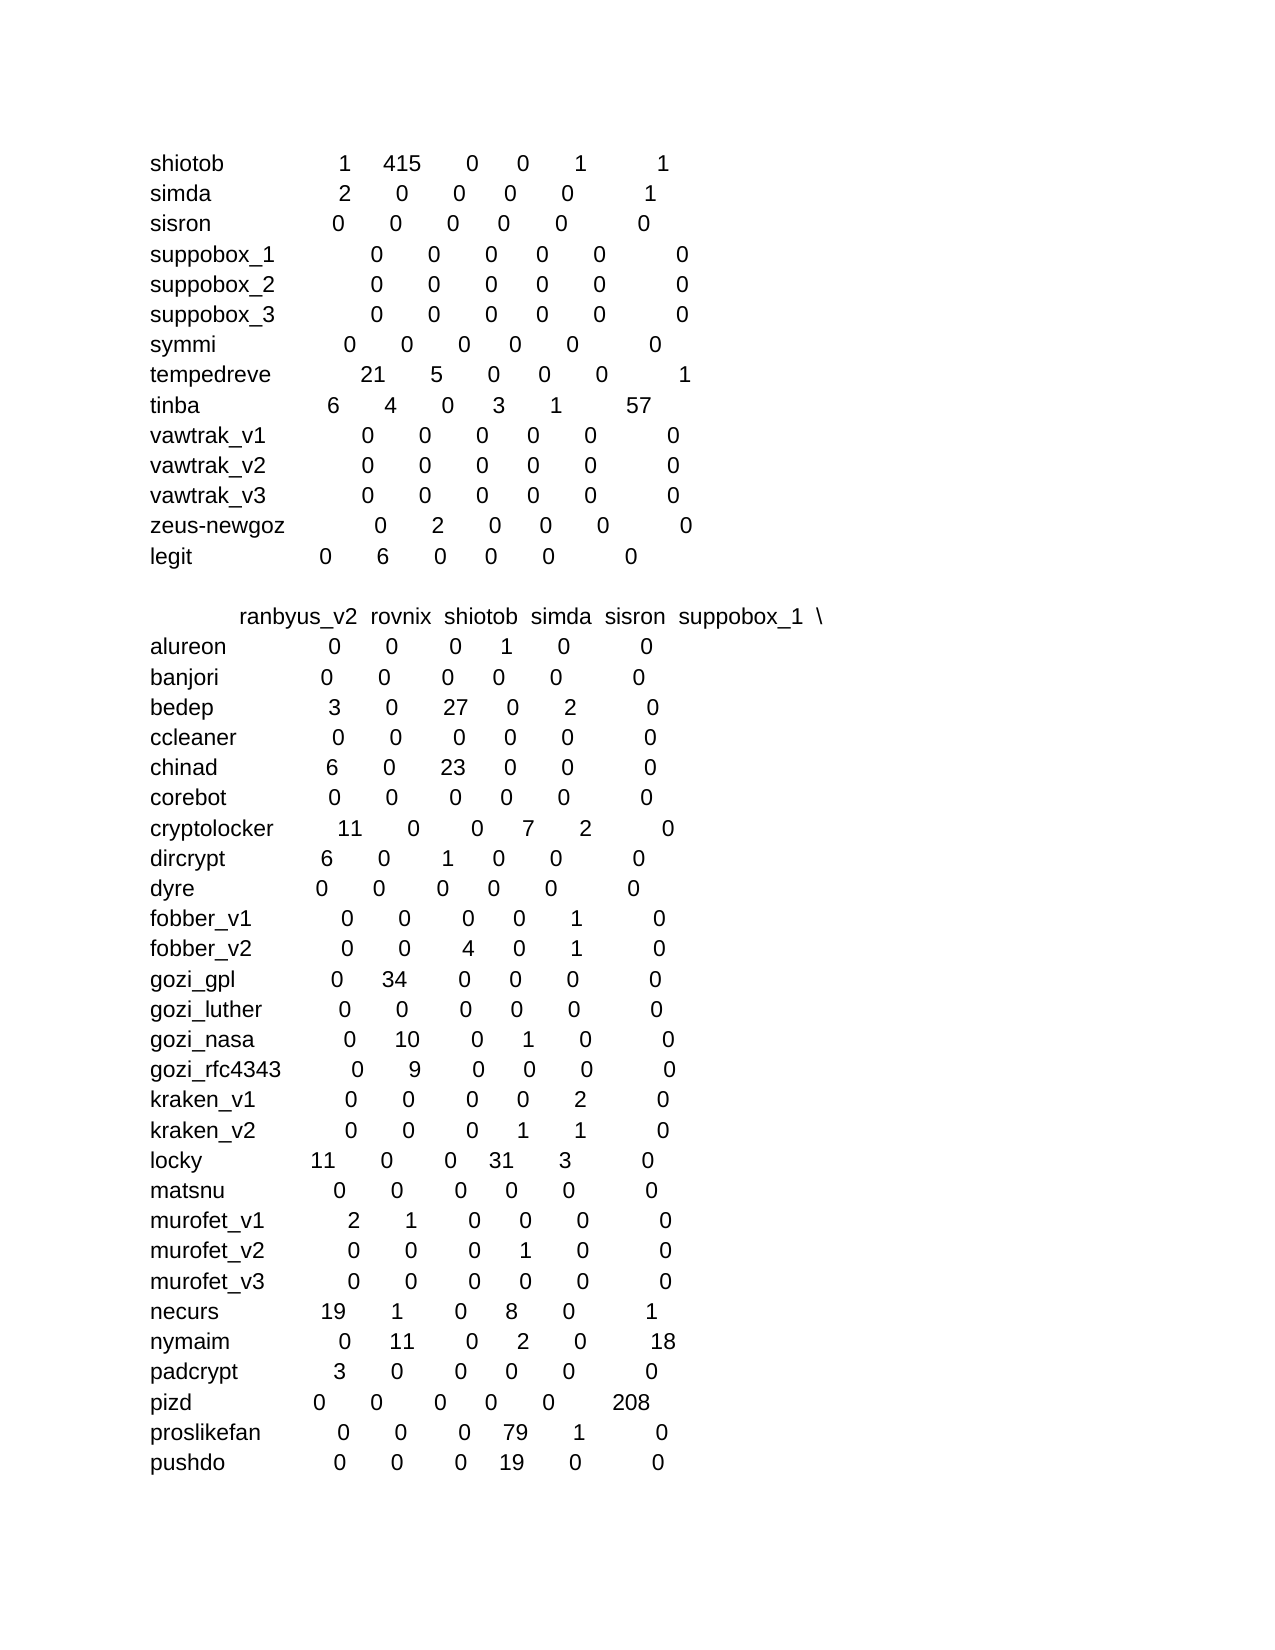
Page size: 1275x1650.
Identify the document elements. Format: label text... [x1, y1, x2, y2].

text vawtrak_v1 0 0 0 0 0 0 [150, 422, 1125, 448]
text fobber_v1 0 0 0 0 1 0 [150, 905, 1125, 932]
text corebot 0 0 0 0 0 0 [150, 784, 1125, 811]
text murofet_v1 2 1 0 0 0 0 [150, 1207, 1125, 1234]
text proslikefan 0 0 0 79 1 0 [150, 1419, 1125, 1445]
text gozi_rfc4343 0 9 0 0 0 0 [150, 1056, 1125, 1083]
text pizd 0 0 0 0 0 208 [150, 1388, 1125, 1415]
text suppobox_2 0 0 0 0 0 0 [150, 271, 1125, 297]
text vawtrak_v2 0 0 0 0 0 0 [150, 452, 1125, 478]
text suppobox_1 0 0 0 0 0 0 [150, 241, 1125, 267]
text alureon 0 0 0 1 0 0 [150, 633, 1125, 660]
text symmi 0 0 0 0 0 0 [150, 331, 1125, 358]
text gozi_gpl 0 34 0 0 0 0 [150, 966, 1125, 992]
text sisron 0 0 0 0 0 0 [150, 210, 1125, 237]
text banjori 0 0 0 0 0 0 [150, 663, 1125, 690]
text ranbyus_v2 rovnix shiotob simda sisron suppobox_1 \ [150, 603, 1125, 629]
text locky 11 0 0 31 3 0 [150, 1147, 1125, 1173]
text gozi_luther 0 0 0 0 0 0 [150, 996, 1125, 1022]
text kraken_v1 0 0 0 0 2 0 [150, 1086, 1125, 1113]
text vawtrak_v3 0 0 0 0 0 0 [150, 482, 1125, 509]
text simda 2 0 0 0 0 1 [150, 180, 1125, 207]
text tinba 6 4 0 3 1 57 [150, 392, 1125, 418]
text cryptolocker 11 0 0 7 2 0 [150, 814, 1125, 841]
text bedep 3 0 27 0 2 0 [150, 694, 1125, 720]
text pushdo 0 0 0 19 0 0 [150, 1449, 1125, 1475]
text kraken_v2 0 0 0 1 1 0 [150, 1117, 1125, 1143]
text dircrypt 6 0 1 0 0 0 [150, 845, 1125, 871]
text chinad 6 0 23 0 0 0 [150, 754, 1125, 781]
text ccleaner 0 0 0 0 0 0 [150, 724, 1125, 750]
text suppobox_3 0 0 0 0 0 0 [150, 301, 1125, 327]
text zeus-newgoz 0 2 0 0 0 0 [150, 512, 1125, 539]
text dyre 0 0 0 0 0 0 [150, 875, 1125, 901]
text nymaim 0 11 0 2 0 18 [150, 1328, 1125, 1354]
text murofet_v3 0 0 0 0 0 0 [150, 1268, 1125, 1294]
text shiotob 1 415 0 0 1 1 [150, 150, 1125, 176]
text matsnu 0 0 0 0 0 0 [150, 1177, 1125, 1203]
text murofet_v2 0 0 0 1 0 0 [150, 1237, 1125, 1264]
text padcrypt 3 0 0 0 0 0 [150, 1358, 1125, 1385]
text tempedreve 21 5 0 0 0 1 [150, 361, 1125, 388]
text fobber_v2 0 0 4 0 1 0 [150, 935, 1125, 962]
text necurs 19 1 0 8 0 1 [150, 1298, 1125, 1324]
text legit 0 6 0 0 0 0 [150, 543, 1125, 569]
text gozi_nasa 0 10 0 1 0 0 [150, 1026, 1125, 1052]
